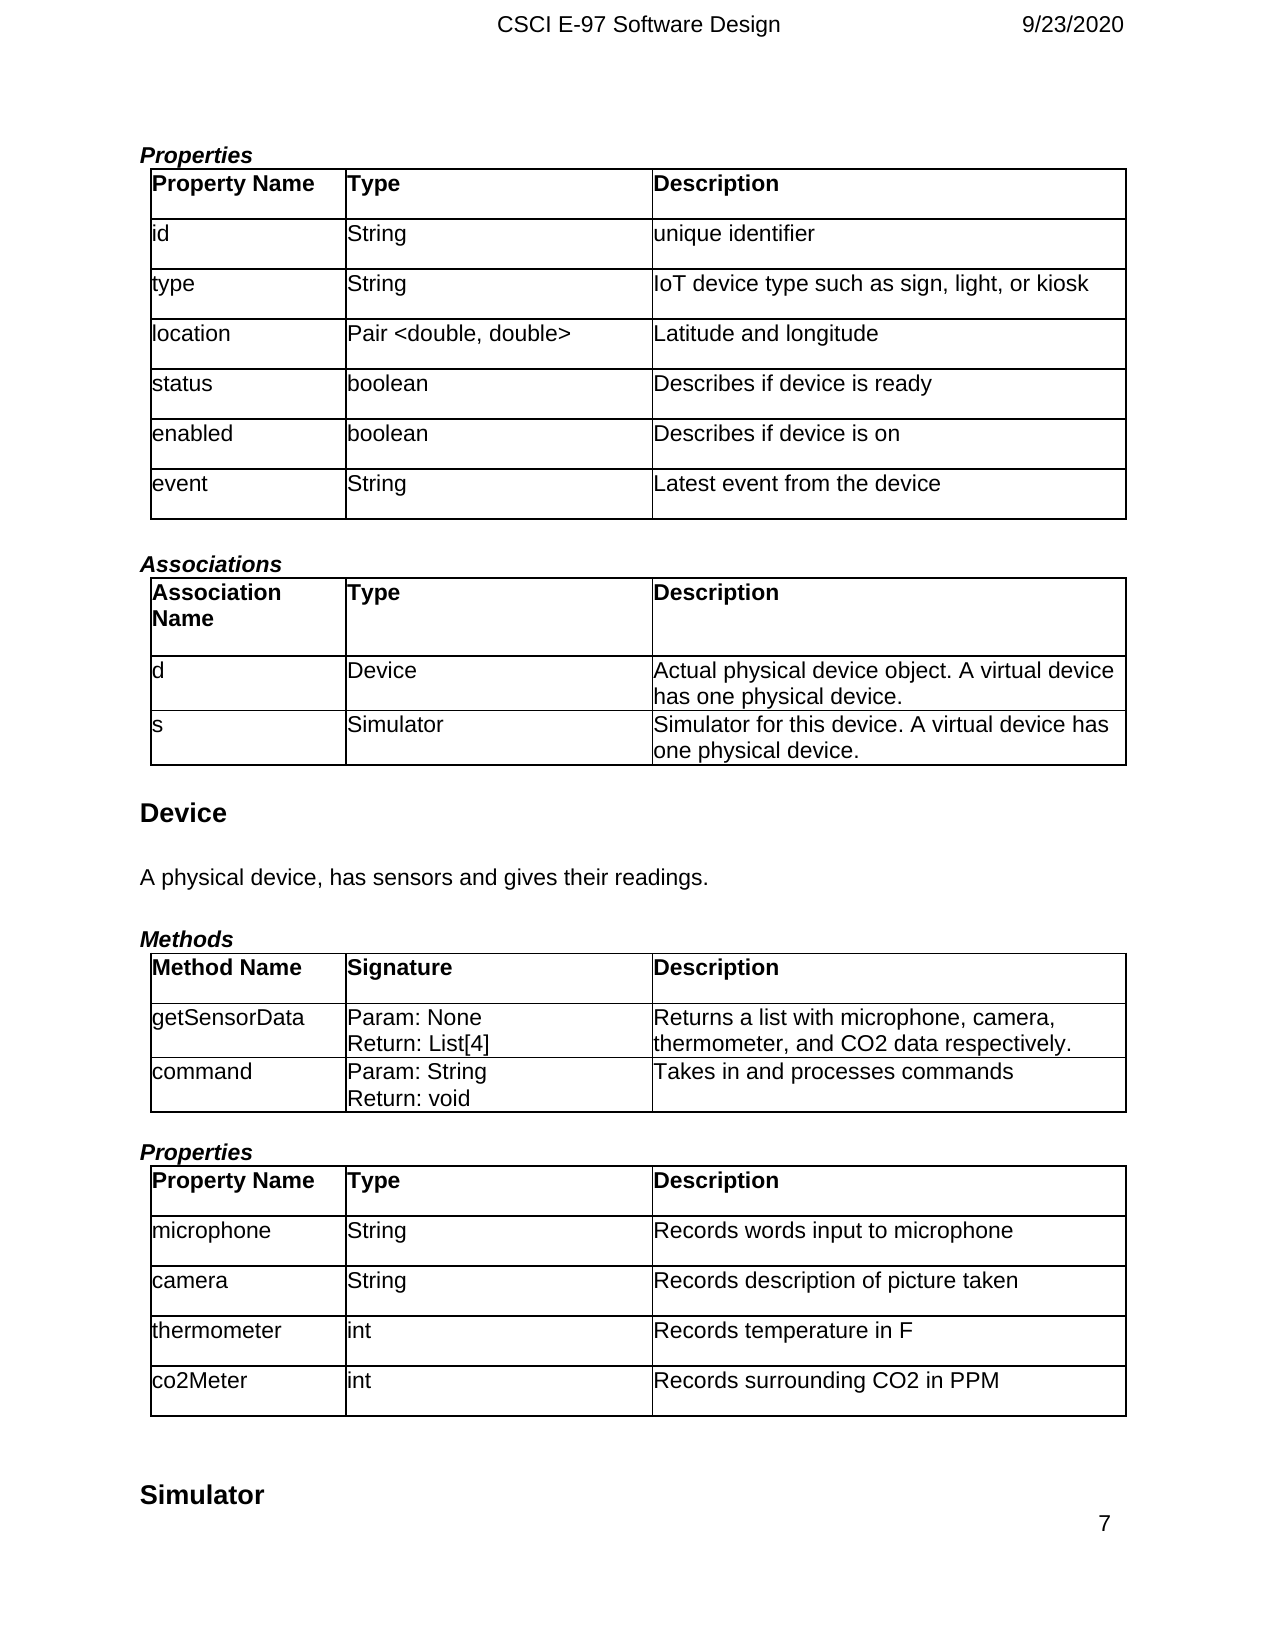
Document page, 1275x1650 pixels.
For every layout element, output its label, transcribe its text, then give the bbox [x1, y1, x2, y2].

table_cell enabled [152, 420, 345, 468]
text Properties [139, 142, 1139, 168]
table_cell String [347, 470, 652, 518]
table_cell Param: String Return: void [347, 1058, 652, 1111]
table_cell String [347, 270, 652, 318]
table_cell Takes in and processes commands [653, 1058, 1125, 1111]
table_header Type [347, 1167, 652, 1215]
table_cell unique identifier [653, 220, 1125, 268]
table_cell int [347, 1317, 652, 1365]
table_cell int [347, 1367, 652, 1415]
subtitle Simulator [139, 1479, 1139, 1511]
text Properties [139, 1139, 1139, 1165]
table_cell thermometer [152, 1317, 345, 1365]
table_cell Describes if device is on [653, 420, 1125, 468]
text Methods [139, 926, 1139, 952]
table_cell Param: None Return: List[4] [347, 1004, 652, 1057]
table_cell camera [152, 1267, 345, 1315]
table_cell Device [347, 657, 652, 709]
table_cell d [152, 657, 345, 709]
table_cell Describes if device is ready [653, 370, 1125, 418]
table_cell boolean [347, 420, 652, 468]
table_cell co2Meter [152, 1367, 345, 1415]
table_header Type [347, 579, 652, 655]
table_cell String [347, 1267, 652, 1315]
table_cell Records temperature in F [653, 1317, 1125, 1365]
table_cell Latest event from the device [653, 470, 1125, 518]
table_cell microphone [152, 1217, 345, 1265]
table_cell Latitude and longitude [653, 320, 1125, 368]
table_cell Simulator for this device. A virtual device has one physical device. [653, 711, 1125, 764]
table_cell Returns a list with microphone, camera, thermometer, and CO2 data respectively. [653, 1004, 1125, 1057]
text A physical device, has sensors and gives their readings. [139, 864, 1139, 890]
table_cell type [152, 270, 345, 318]
table_cell Pair <double, double> [347, 320, 652, 368]
table_cell command [152, 1058, 345, 1111]
table_header Description [653, 170, 1125, 218]
table_cell Records description of picture taken [653, 1267, 1125, 1315]
table_header Association Name [152, 579, 345, 655]
table_cell getSensorData [152, 1004, 345, 1057]
table_cell status [152, 370, 345, 418]
table_cell location [152, 320, 345, 368]
table_header Signature [347, 954, 652, 1002]
table_cell event [152, 470, 345, 518]
table_header Description [653, 954, 1125, 1002]
text Associations [139, 551, 1139, 577]
table_header Property Name [152, 170, 345, 218]
table_header Property Name [152, 1167, 345, 1215]
table_cell Records surrounding CO2 in PPM [653, 1367, 1125, 1415]
table_cell String [347, 1217, 652, 1265]
table_cell Simulator [347, 711, 652, 764]
table_cell String [347, 220, 652, 268]
table_cell boolean [347, 370, 652, 418]
table_header Description [653, 579, 1125, 655]
table_header Method Name [152, 954, 345, 1002]
table_cell id [152, 220, 345, 268]
table_header Type [347, 170, 652, 218]
table_cell Records words input to microphone [653, 1217, 1125, 1265]
table_cell IoT device type such as sign, light, or kiosk [653, 270, 1125, 318]
table_cell Actual physical device object. A virtual device has one physical device. [653, 657, 1125, 709]
table_header Description [653, 1167, 1125, 1215]
subtitle Device [139, 797, 1139, 828]
table_cell s [152, 711, 345, 764]
